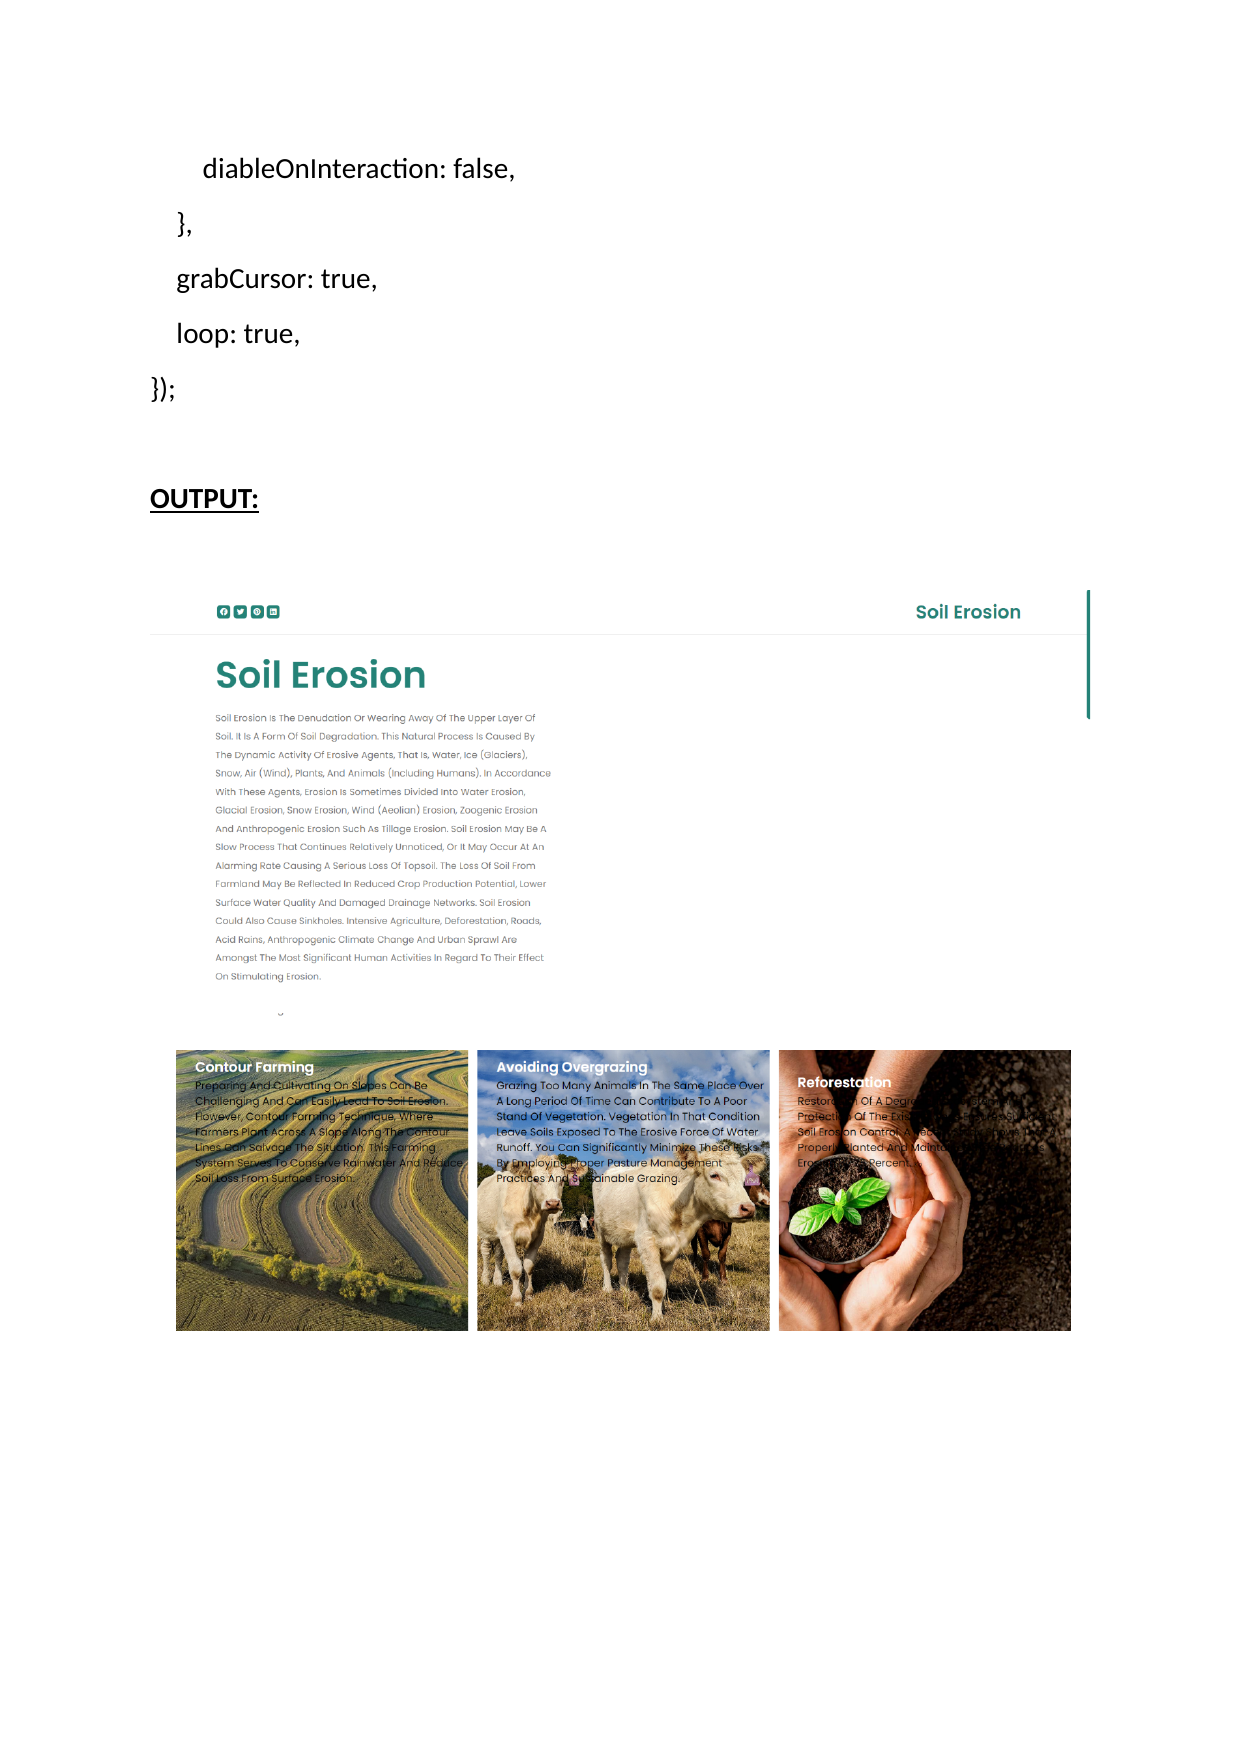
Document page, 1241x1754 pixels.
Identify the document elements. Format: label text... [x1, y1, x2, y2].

text }, [150, 205, 1090, 241]
text }); [150, 370, 1090, 406]
text loop: true, [150, 315, 1090, 351]
text grabCursor: true, [150, 260, 1090, 296]
picture [150, 590, 1091, 995]
picture [150, 1013, 1091, 1353]
text diableOnInteraction: false, [150, 150, 1090, 186]
text OUTPUT: [150, 481, 1090, 516]
